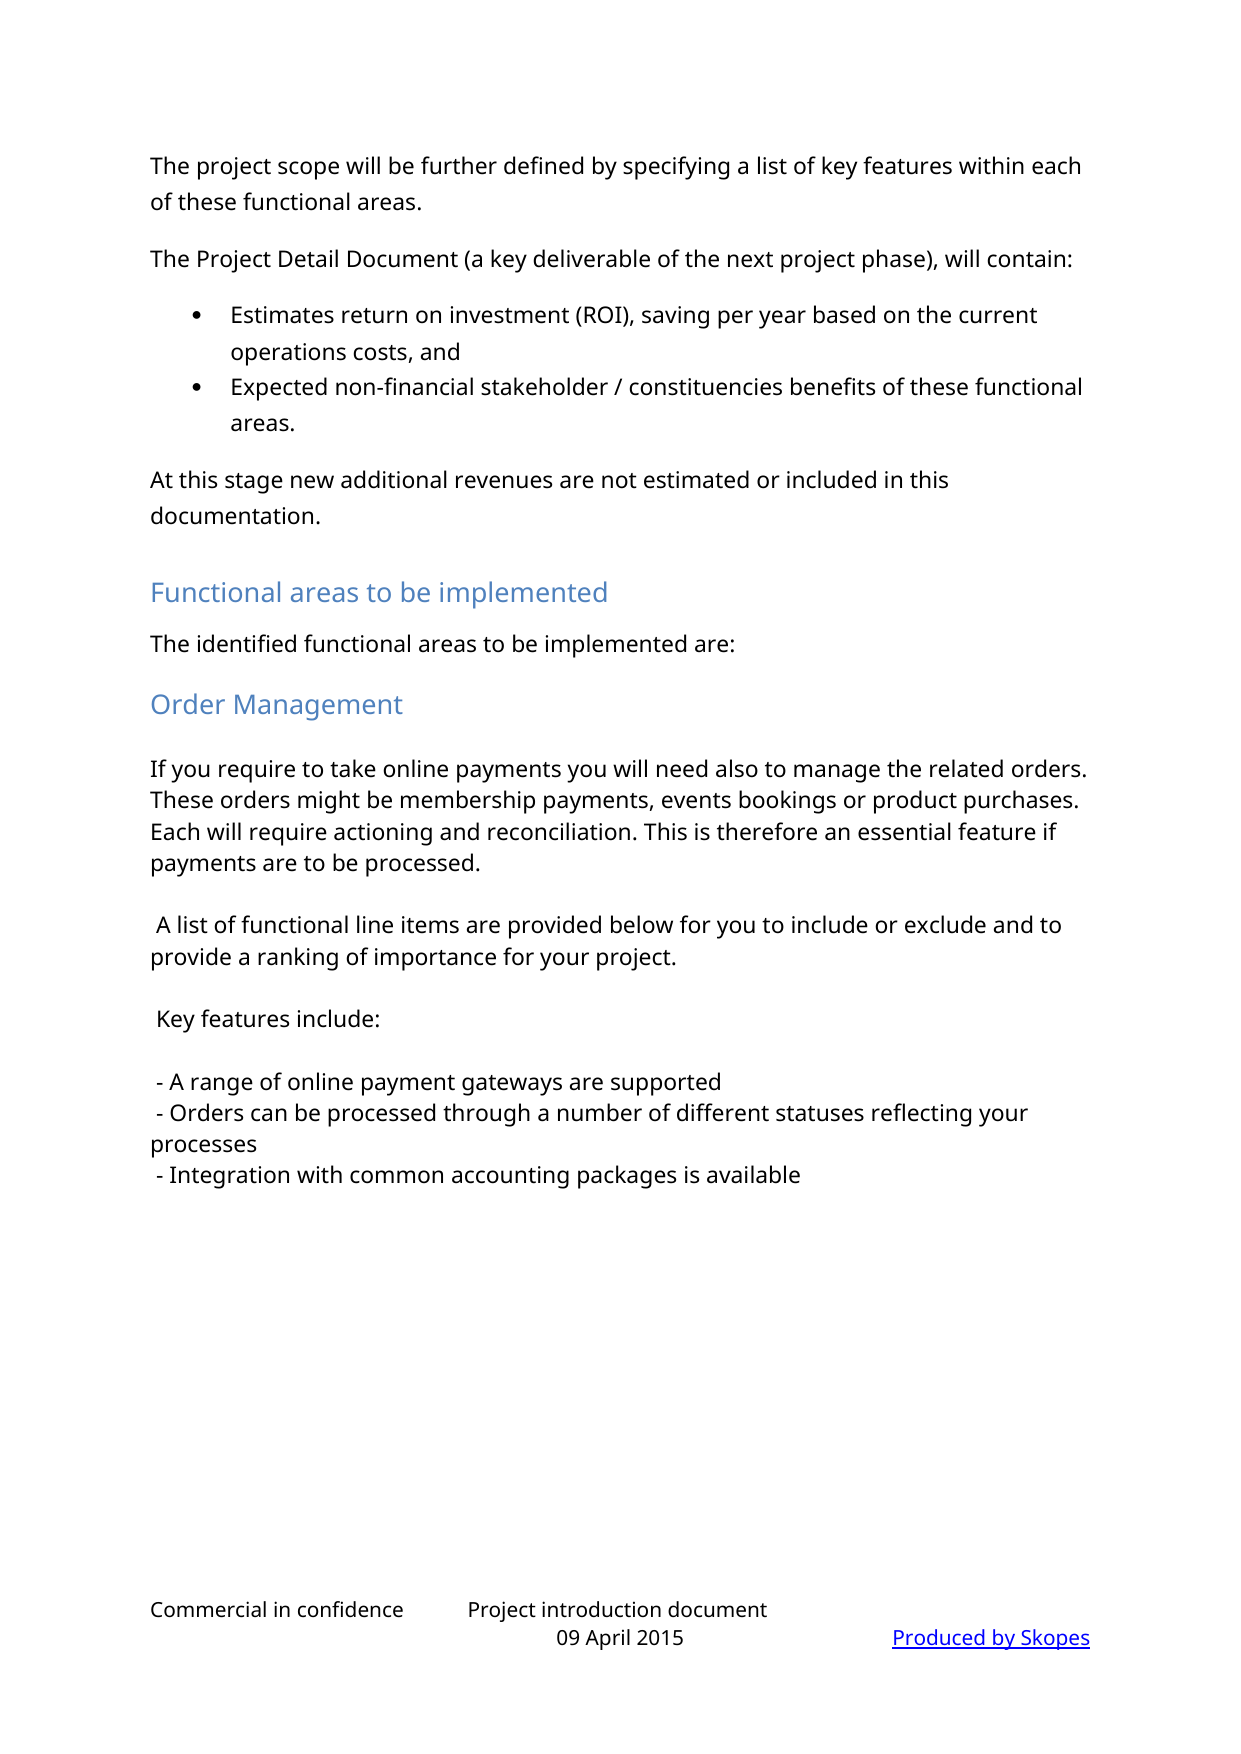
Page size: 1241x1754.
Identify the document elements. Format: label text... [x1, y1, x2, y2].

text The Project Detail Document (a key deliverable of the next project phase), will contain: [150, 243, 1090, 274]
list Estimates return on investment (ROI), saving per year based on the current operations costs, and [193, 299, 1090, 367]
text The project scope will be further defined by specifying a list of key features within each of these functional areas. [150, 150, 1090, 217]
list Expected non-financial stakeholder / constituencies benefits of these functional areas. [193, 371, 1090, 438]
text Order Management If you require to take online payments you will need also to manage the related orders. These orders might be membership payments, events bookings or product purchases. Each will require actioning and reconciliation. This is therefore an essential feature if payments are to be processed. A list of functional line items are provided below for you to include or exclude and to provide a ranking of importance for your project. Key features include: - A range of online payment gateways are supported - Orders can be processed through a number of different statuses reflecting your processes - Integration with common accounting packages is available [150, 685, 1090, 1191]
text At this stage new additional revenues are not estimated or included in this documentation. [150, 464, 1090, 531]
subtitle Functional areas to be implemented [150, 573, 1090, 610]
text The identified functional areas to be implemented are: [150, 628, 1090, 659]
